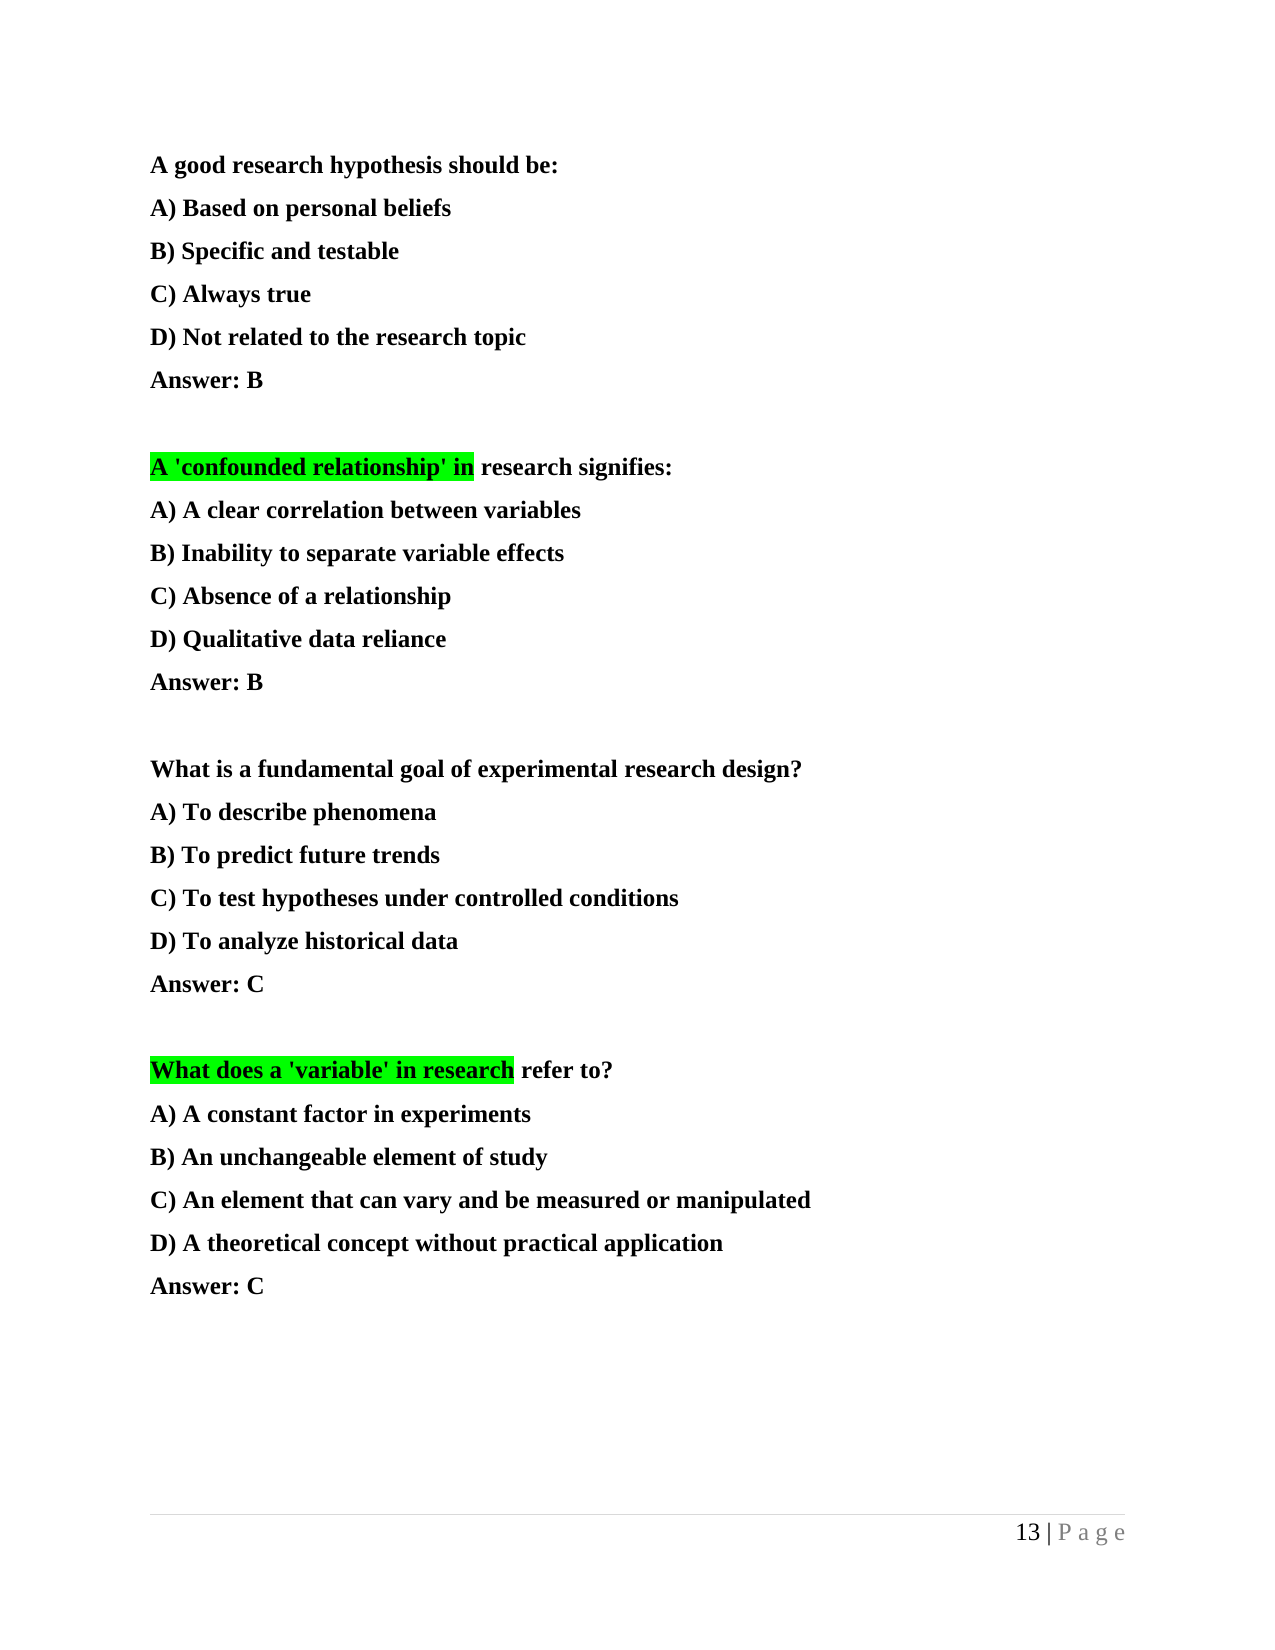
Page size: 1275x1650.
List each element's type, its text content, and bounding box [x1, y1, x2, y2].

text Answer: B [150, 366, 1125, 394]
text A 'confounded relationship' in research signifies: [474, 452, 1125, 481]
text B) Specific and testable [150, 236, 1125, 265]
text C) An element that can vary and be measured or manipulated [150, 1185, 1125, 1214]
text Answer: B [150, 667, 1125, 696]
text A) Based on personal beliefs [150, 193, 1125, 222]
text Answer: C [150, 969, 1125, 998]
text D) A theoretical concept without practical application [150, 1228, 1125, 1257]
text A) A constant factor in experiments [150, 1099, 1125, 1127]
text C) Absence of a relationship [150, 581, 1125, 610]
text B) To predict future trends [150, 840, 1125, 869]
text C) Always true [150, 279, 1125, 308]
text What is a fundamental goal of experimental research design? [150, 754, 1125, 782]
text Answer: C [150, 1271, 1125, 1300]
text D) To analyze historical data [150, 926, 1125, 955]
text D) Not related to the research topic [150, 322, 1125, 351]
text What does a 'variable' in research refer to? [514, 1056, 1125, 1084]
text A good research hypothesis should be: [150, 150, 1125, 179]
text D) Qualitative data reliance [150, 624, 1125, 653]
text B) An unchangeable element of study [150, 1142, 1125, 1171]
text C) To test hypotheses under controlled conditions [150, 883, 1125, 912]
text B) Inability to separate variable effects [150, 538, 1125, 567]
text A) To describe phenomena [150, 797, 1125, 826]
text A) A clear correlation between variables [150, 495, 1125, 524]
